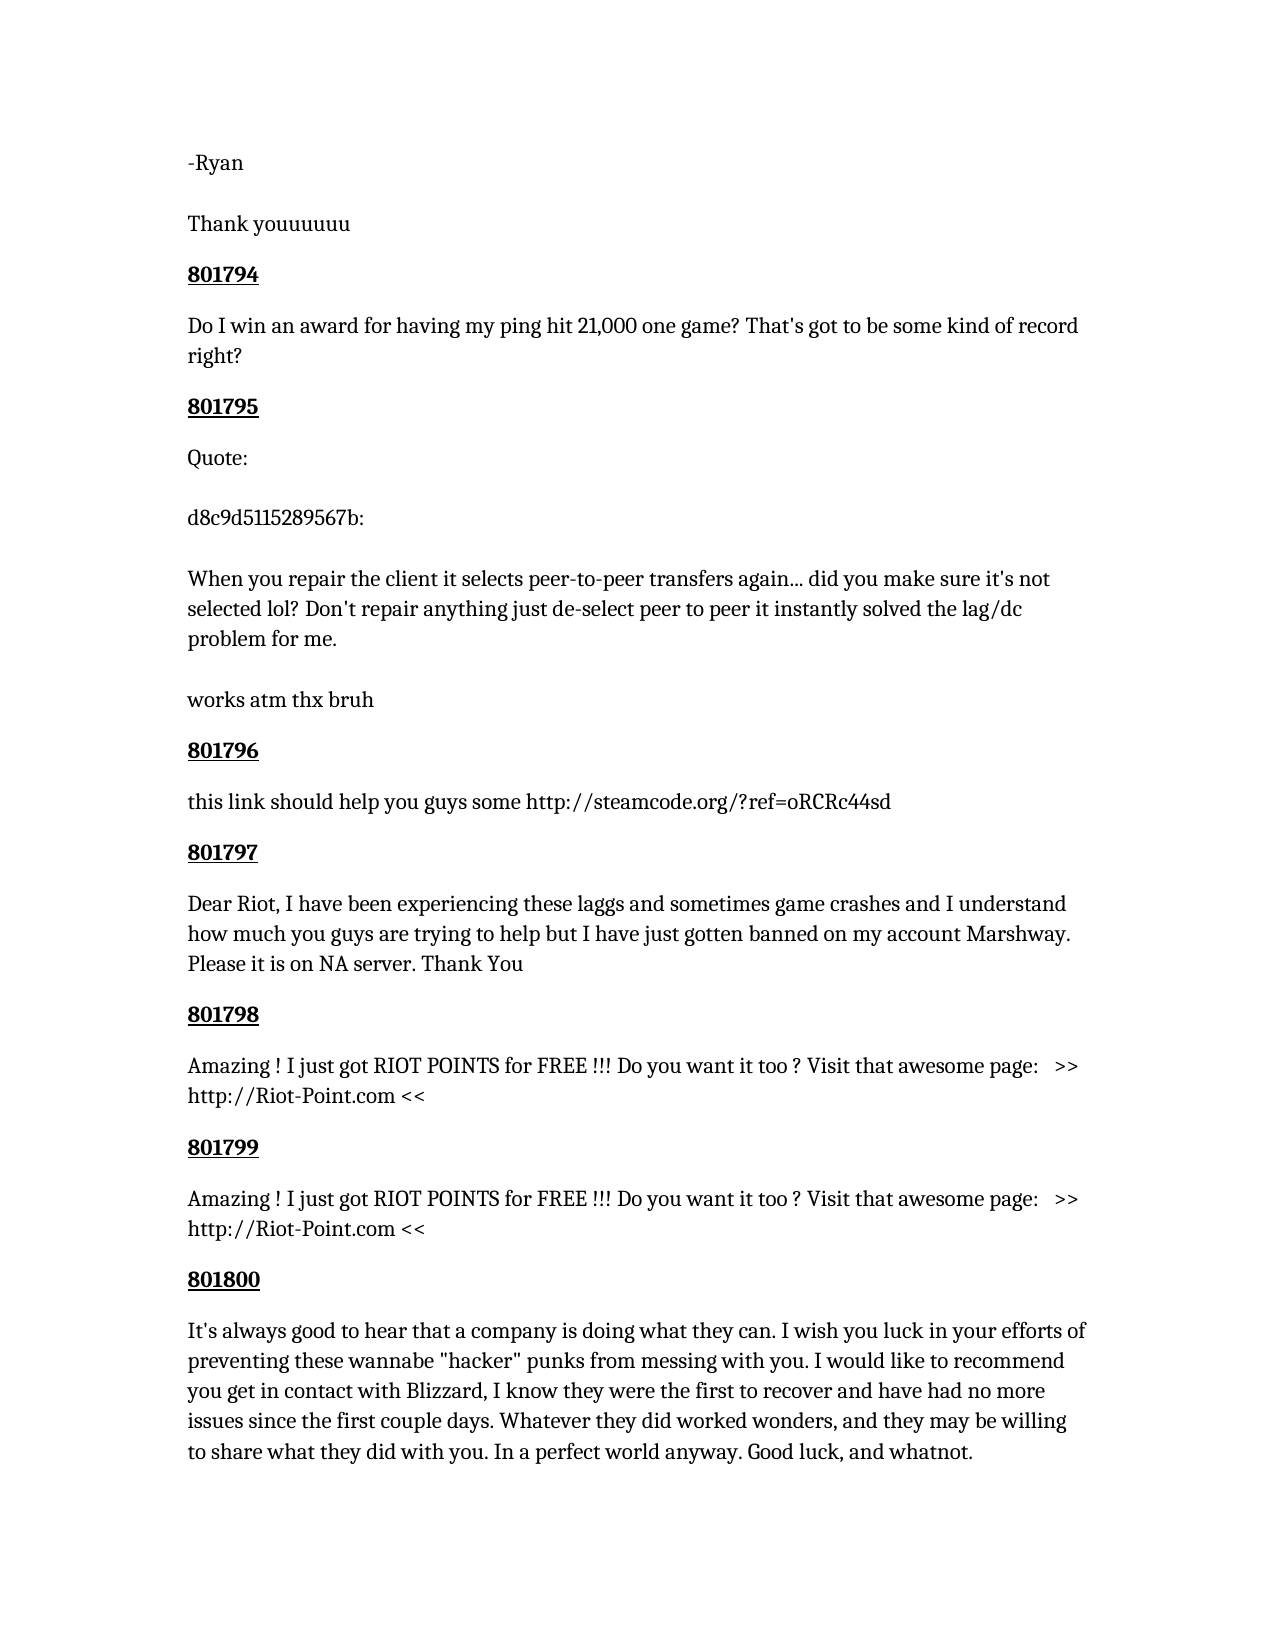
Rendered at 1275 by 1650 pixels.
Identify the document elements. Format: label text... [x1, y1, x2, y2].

text 801800 [187, 1267, 1087, 1293]
text 801794 [187, 261, 1087, 288]
text Amazing ! I just got RIOT POINTS for FREE !!! Do you want it too ? Visit that awesome page: >> http://Riot-Point.com << [187, 1185, 1087, 1242]
text Quote: d8c9d5115289567b: When you repair the client it selects peer-to-peer transfers again... did you make sure it's not selected lol? Don't repair anything just de-select peer to peer it instantly solved the lag/dc problem for me. works atm thx bruh [187, 445, 1087, 713]
text Amazing ! I just got RIOT POINTS for FREE !!! Do you want it too ? Visit that awesome page: >> http://Riot-Point.com << [187, 1053, 1087, 1110]
text Do I win an award for having my ping hit 21,000 one game? That's got to be some kind of record right? [187, 312, 1087, 369]
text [187, 150, 1087, 237]
text 801796 [187, 737, 1087, 764]
text Dear Riot, I have been experiencing these laggs and sometimes game crashes and I understand how much you guys are trying to help but I have just gotten banned on my account Marshway. Please it is on NA server. Thank You [187, 891, 1087, 977]
text 801799 [187, 1134, 1087, 1161]
text 801797 [187, 839, 1087, 866]
text this link should help you guys some http://steamcode.org/?ref=oRCRc44sd [187, 788, 1087, 815]
text 801798 [187, 1002, 1087, 1028]
text It's always good to hear that a company is doing what they can. I wish you luck in your efforts of preventing these wannabe "hacker" punks from messing with you. I would like to recommend you get in contact with Blizzard, I know they were the first to recover and have had no more issues since the first couple days. Whatever they did worked wonders, and they may be willing to share what they did with you. In a perfect world anyway. Good luck, and whatnot. [187, 1318, 1087, 1465]
text 801795 [187, 394, 1087, 420]
